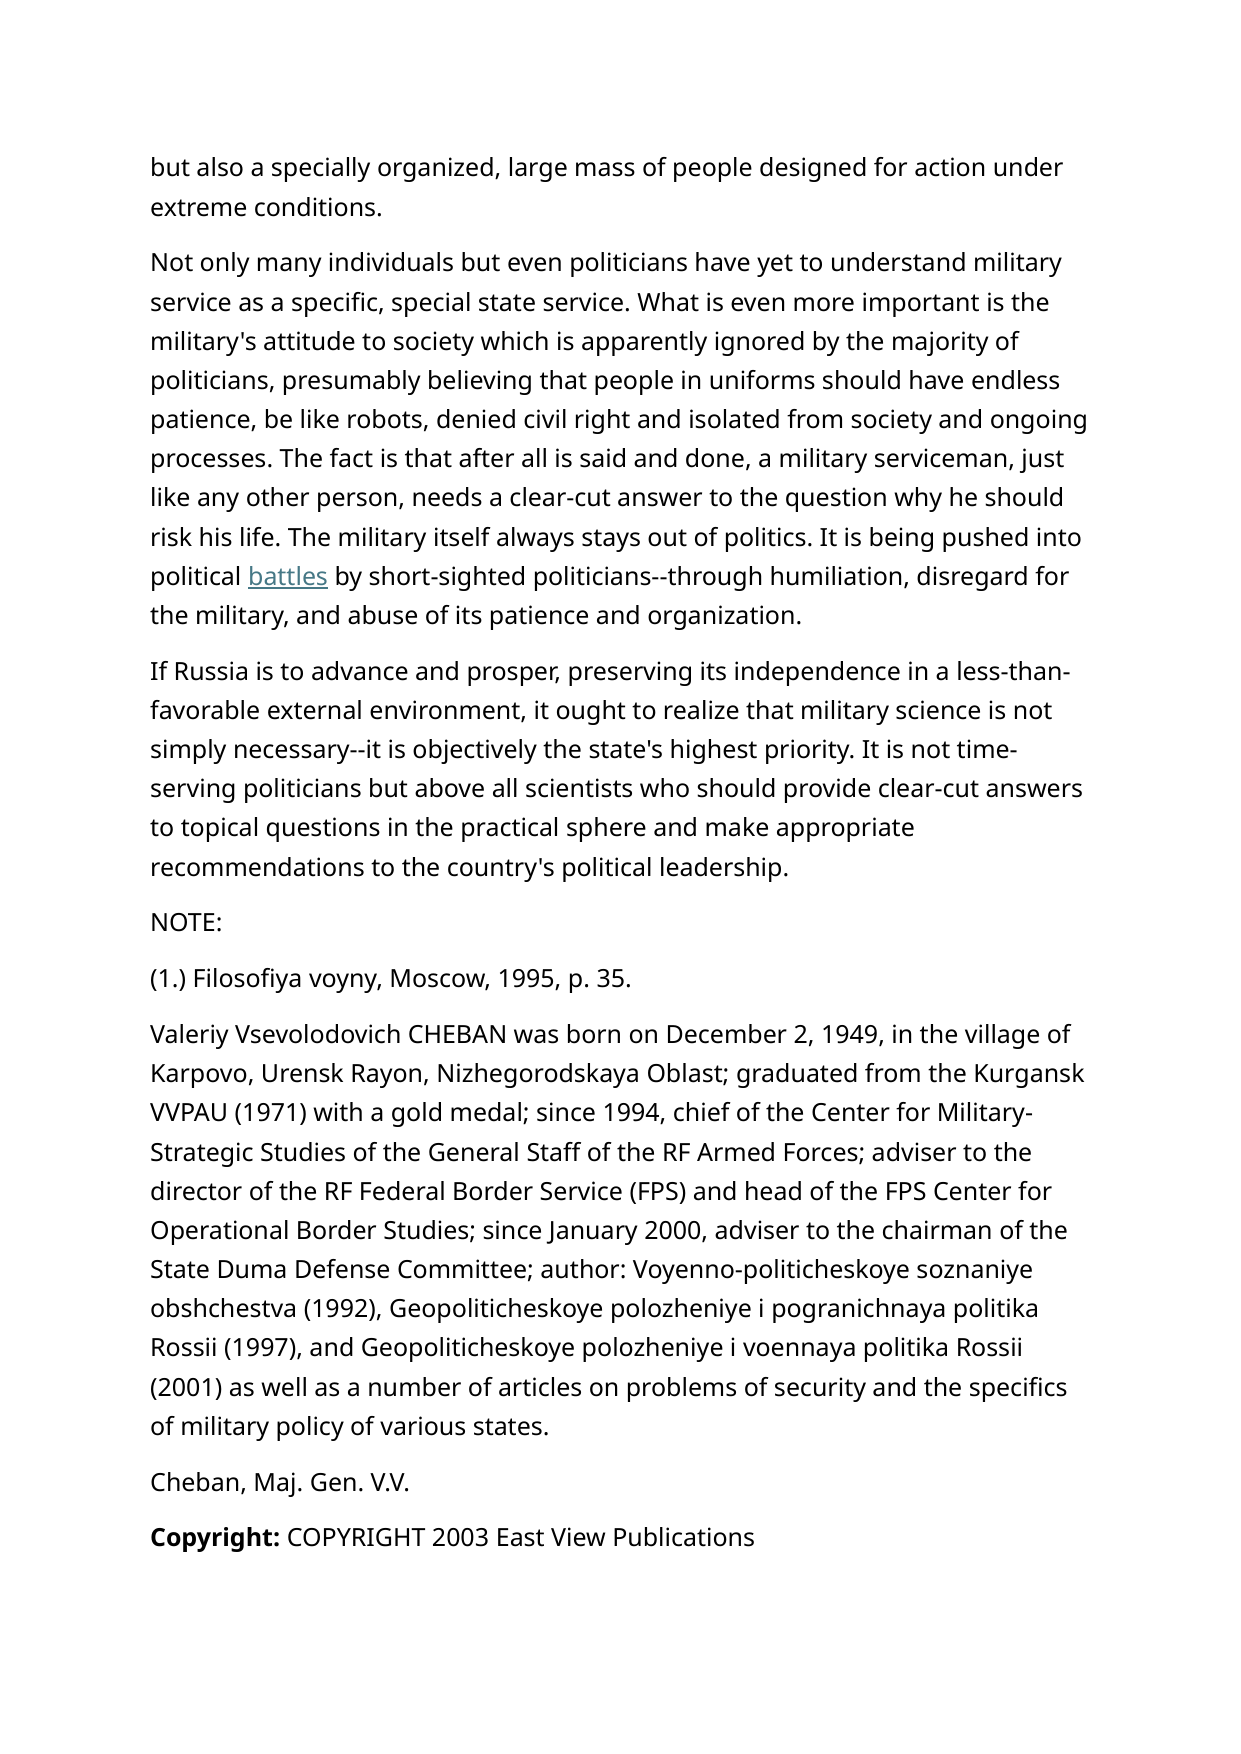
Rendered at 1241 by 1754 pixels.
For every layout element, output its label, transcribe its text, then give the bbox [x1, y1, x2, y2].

text (1.) Filosofiya voyny, Moscow, 1995, p. 35. [150, 961, 1090, 995]
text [150, 150, 1090, 223]
text NOTE: [150, 905, 1090, 939]
text If Russia is to advance and prosper, preserving its independence in a less-than-favorable external environment, it ought to realize that military science is not simply necessary--it is objectively the state's highest priority. It is not time-serving politicians but above all scientists who should provide clear-cut answers to topical questions in the practical sphere and make appropriate recommendations to the country's political leadership. [150, 653, 1090, 883]
text Copyright: COPYRIGHT 2003 East View Publications [150, 1520, 1090, 1554]
text Cheban, Maj. Gen. V.V. [150, 1464, 1090, 1498]
text Valeriy Vsevolodovich CHEBAN was born on December 2, 1949, in the village of Karpovo, Urensk Rayon, Nizhegorodskaya Oblast; graduated from the Kurgansk VVPAU (1971) with a gold medal; since 1994, chief of the Center for Military-Strategic Studies of the General Staff of the RF Armed Forces; adviser to the director of the RF Federal Border Service (FPS) and head of the FPS Center for Operational Border Studies; since January 2000, adviser to the chairman of the State Duma Defense Committee; author: Voyenno-politicheskoye soznaniye obshchestva (1992), Geopoliticheskoye polozheniye i pogranichnaya politika Rossii (1997), and Geopoliticheskoye polozheniye i voennaya politika Rossii (2001) as well as a number of articles on problems of security and the specifics of military policy of various states. [150, 1017, 1090, 1442]
text Not only many individuals but even politicians have yet to understand military service as a specific, special state service. What is even more important is the military's attitude to society which is apparently ignored by the majority of politicians, presumably believing that people in uniforms should have endless patience, be like robots, denied civil right and isolated from society and ongoing processes. The fact is that after all is said and done, a military serviceman, just like any other person, needs a clear-cut answer to the question why he should risk his life. The military itself always stays out of politics. It is being pushed into political battles by short-sighted politicians--through humiliation, disregard for the military, and abuse of its patience and organization. [150, 245, 1090, 632]
